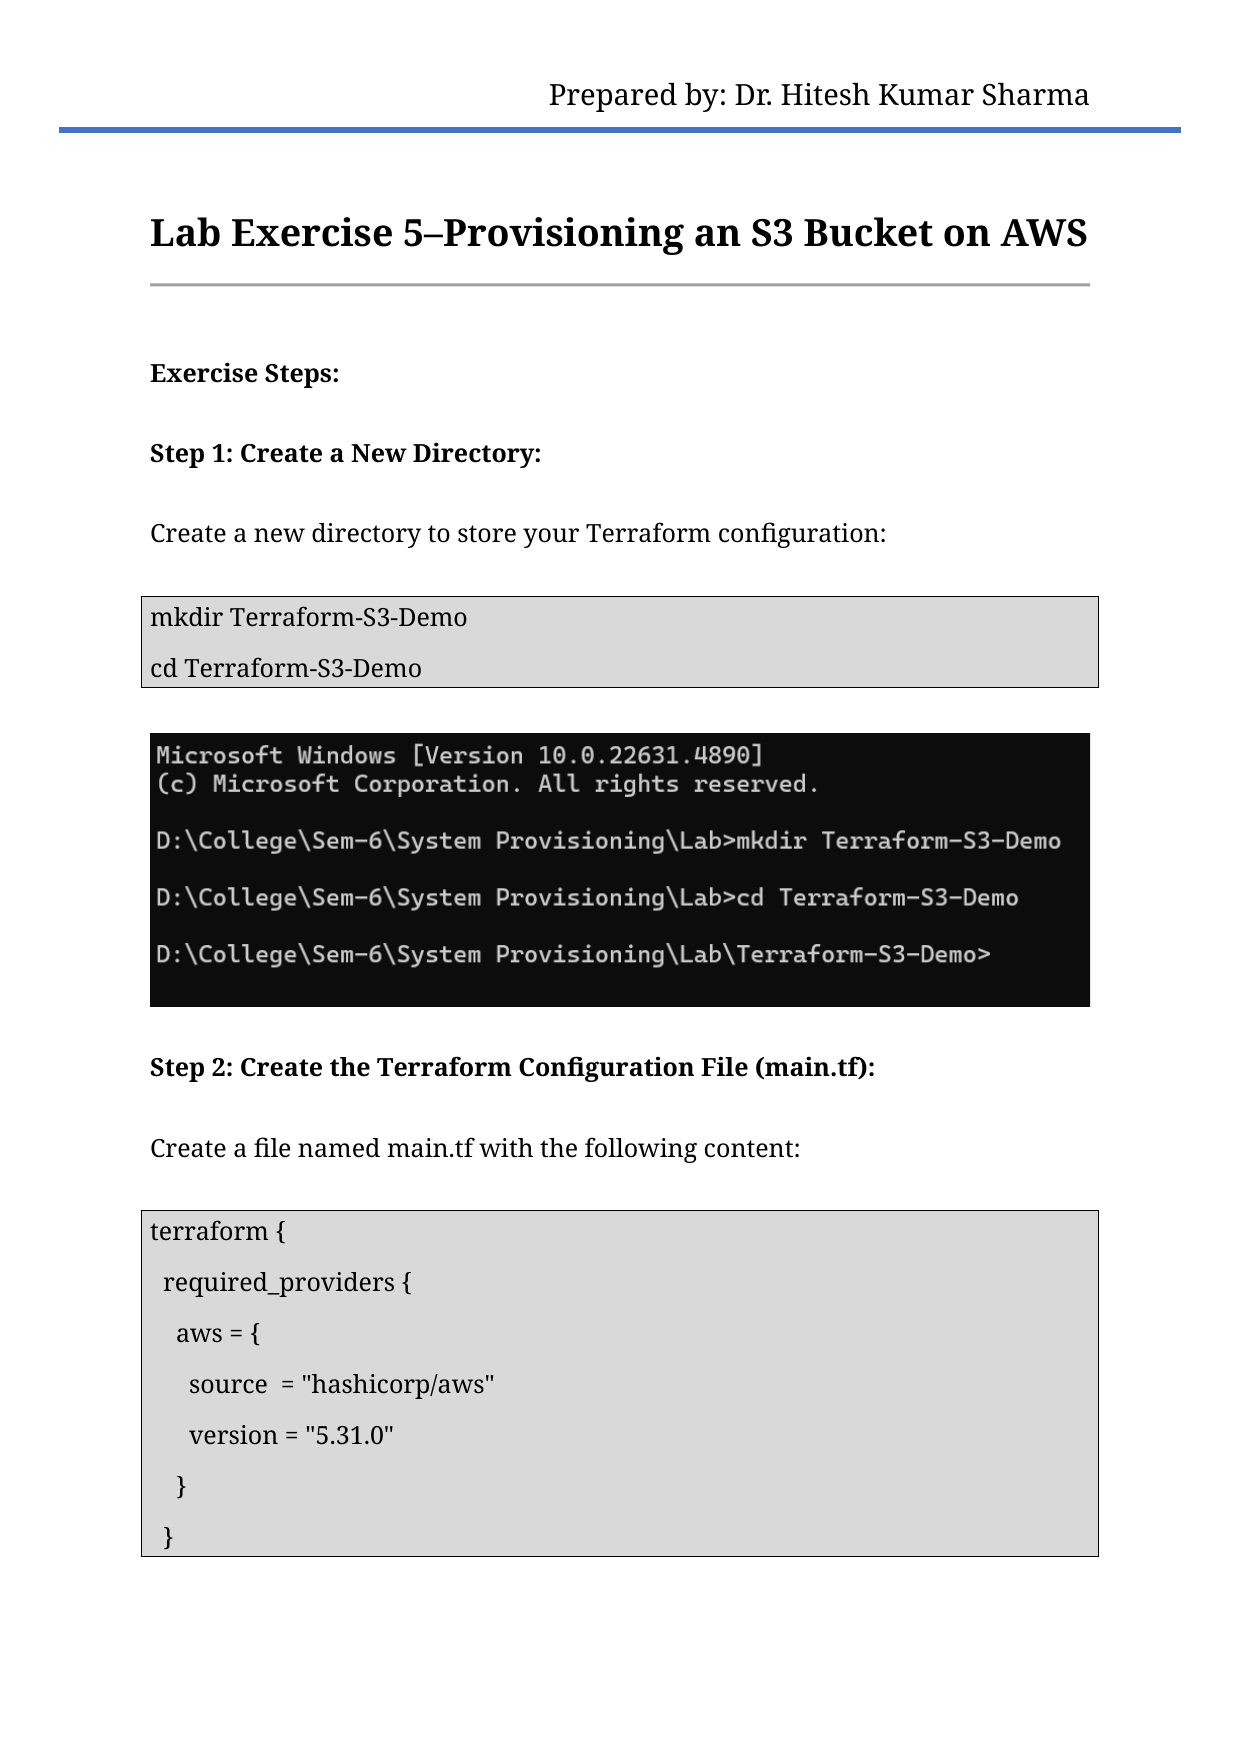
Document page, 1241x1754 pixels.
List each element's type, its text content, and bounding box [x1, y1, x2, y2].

text cd Terraform-S3-Demo [142, 647, 1098, 687]
picture [150, 733, 1091, 1007]
text aws = { [142, 1312, 1098, 1350]
text version = "5.31.0" [142, 1414, 1098, 1452]
text source = "hashicorp/aws" [142, 1363, 1098, 1401]
text Lab Exercise 5–Provisioning an S3 Bucket on AWS [150, 207, 1090, 258]
text terraform { [142, 1211, 1098, 1248]
text Create a file named main.tf with the following content: [150, 1130, 1090, 1164]
text } [142, 1517, 1098, 1556]
text mkdir Terraform-S3-Demo [142, 597, 1098, 633]
text required_providers { [142, 1261, 1098, 1299]
text Create a new directory to store your Terraform configuration: [150, 516, 1090, 550]
text } [142, 1466, 1098, 1503]
text Step 1: Create a New Directory: [150, 436, 1090, 470]
text Exercise Steps: [150, 356, 1090, 390]
text Step 2: Create the Terraform Configuration File (main.tf): [150, 1050, 1090, 1084]
